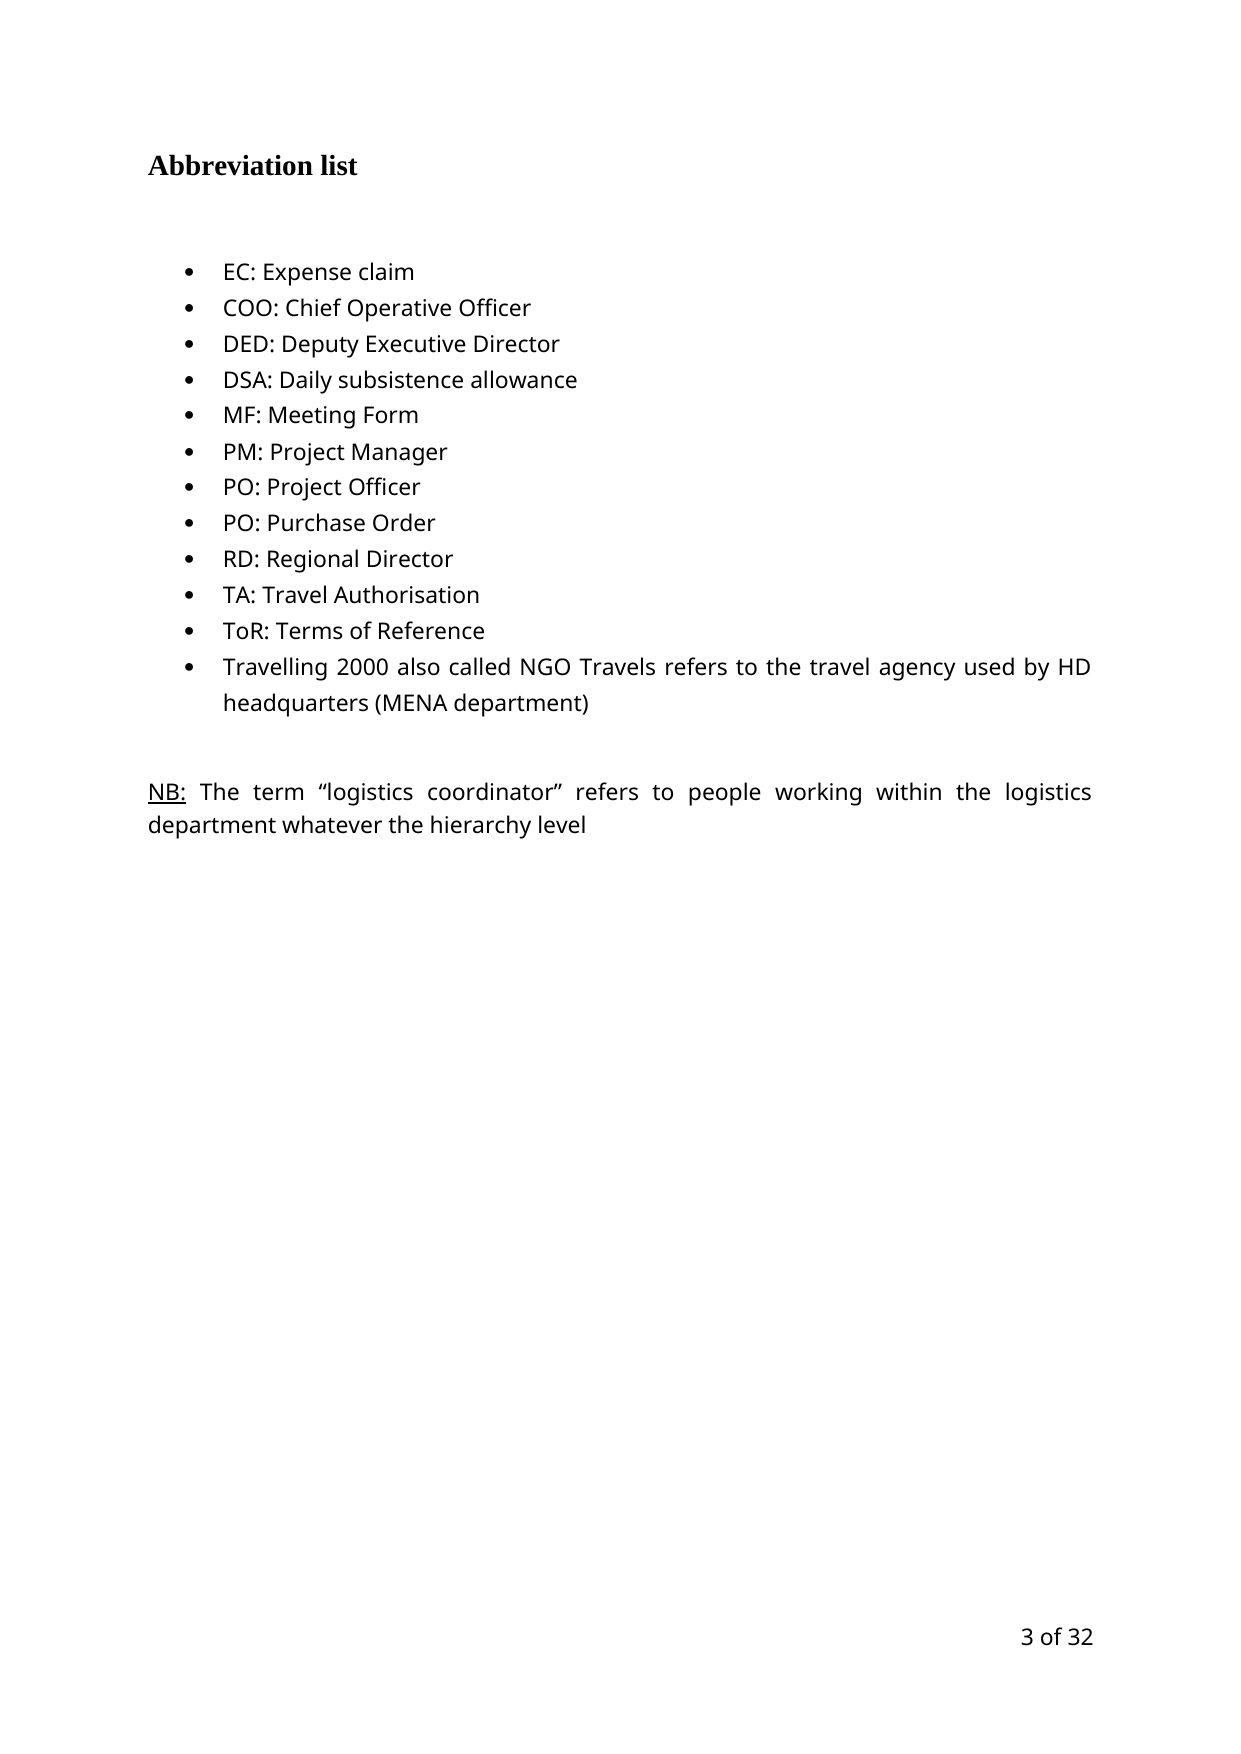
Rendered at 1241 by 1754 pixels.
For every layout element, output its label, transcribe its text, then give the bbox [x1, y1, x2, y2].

list Travelling 2000 also called NGO Travels refers to the travel agency used by HD headquarters (MENA department) [185, 651, 1092, 718]
list MF: Meeting Form [185, 399, 1092, 431]
list DSA: Daily subsistence allowance [185, 363, 1092, 395]
list DED: Deputy Executive Director [185, 328, 1092, 359]
list ToR: Terms of Reference [185, 615, 1092, 646]
list PO: Project Officer [185, 471, 1092, 503]
text Abbreviation list [148, 148, 1092, 181]
list EC: Expense claim [185, 256, 1092, 287]
list PM: Project Manager [185, 435, 1092, 467]
list PO: Purchase Order [185, 507, 1092, 538]
text NB: The term “logistics coordinator” refers to people working within the logistics department whatever the hierarchy level [148, 776, 1092, 841]
list TA: Travel Authorisation [185, 579, 1092, 610]
list COO: Chief Operative Officer [185, 292, 1092, 323]
list RD: Regional Director [185, 543, 1092, 574]
